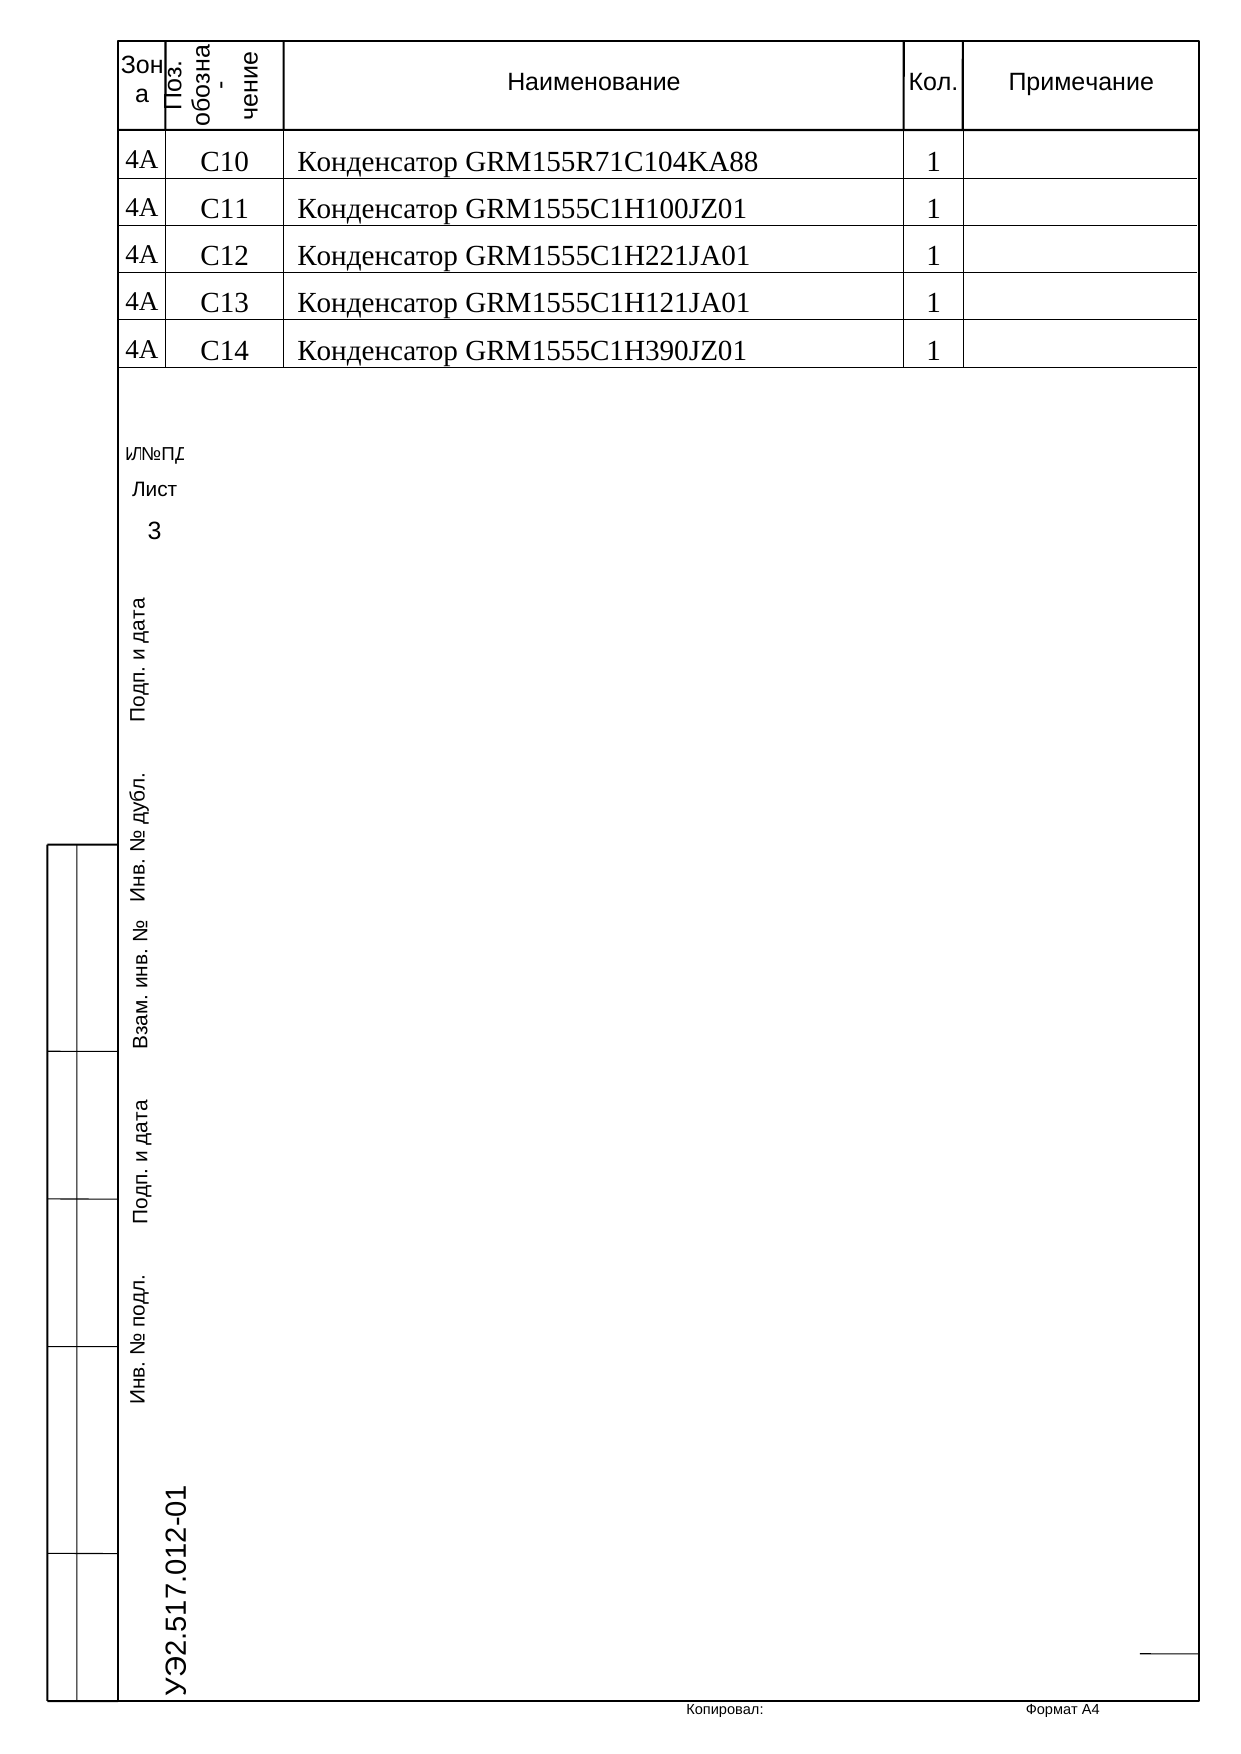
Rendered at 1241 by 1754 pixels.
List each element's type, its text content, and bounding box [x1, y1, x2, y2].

table_cell [964, 226, 1197, 272]
table_cell [964, 273, 1197, 319]
table_cell 4A [119, 273, 165, 319]
table_cell 1 [904, 131, 963, 177]
table_cell [964, 179, 1197, 225]
table_cell [964, 131, 1197, 177]
table_cell C10 [166, 131, 283, 177]
table_cell 1 [904, 273, 963, 319]
table_cell [964, 320, 1197, 367]
table_cell Конденсатор GRM1555C1H390JZ01 [284, 320, 903, 367]
table_cell 4A [119, 131, 165, 177]
table_cell Конденсатор GRM1555C1H121JA01 [284, 273, 903, 319]
table_cell C12 [166, 226, 283, 272]
table_cell C14 [166, 320, 283, 367]
table_cell Конденсатор GRM1555C1H221JA01 [284, 226, 903, 272]
table_cell 4A [119, 320, 165, 367]
table_cell Конденсатор GRM1555C1H100JZ01 [284, 179, 903, 225]
table_cell 1 [904, 226, 963, 272]
table_cell Конденсатор GRM155R71C104KA88 [284, 131, 903, 177]
table_cell C13 [166, 273, 283, 319]
table_cell 4A [119, 179, 165, 225]
table_cell 4A [119, 226, 165, 272]
table_cell 1 [904, 320, 963, 367]
table_cell C11 [166, 179, 283, 225]
table_cell 1 [904, 179, 963, 225]
